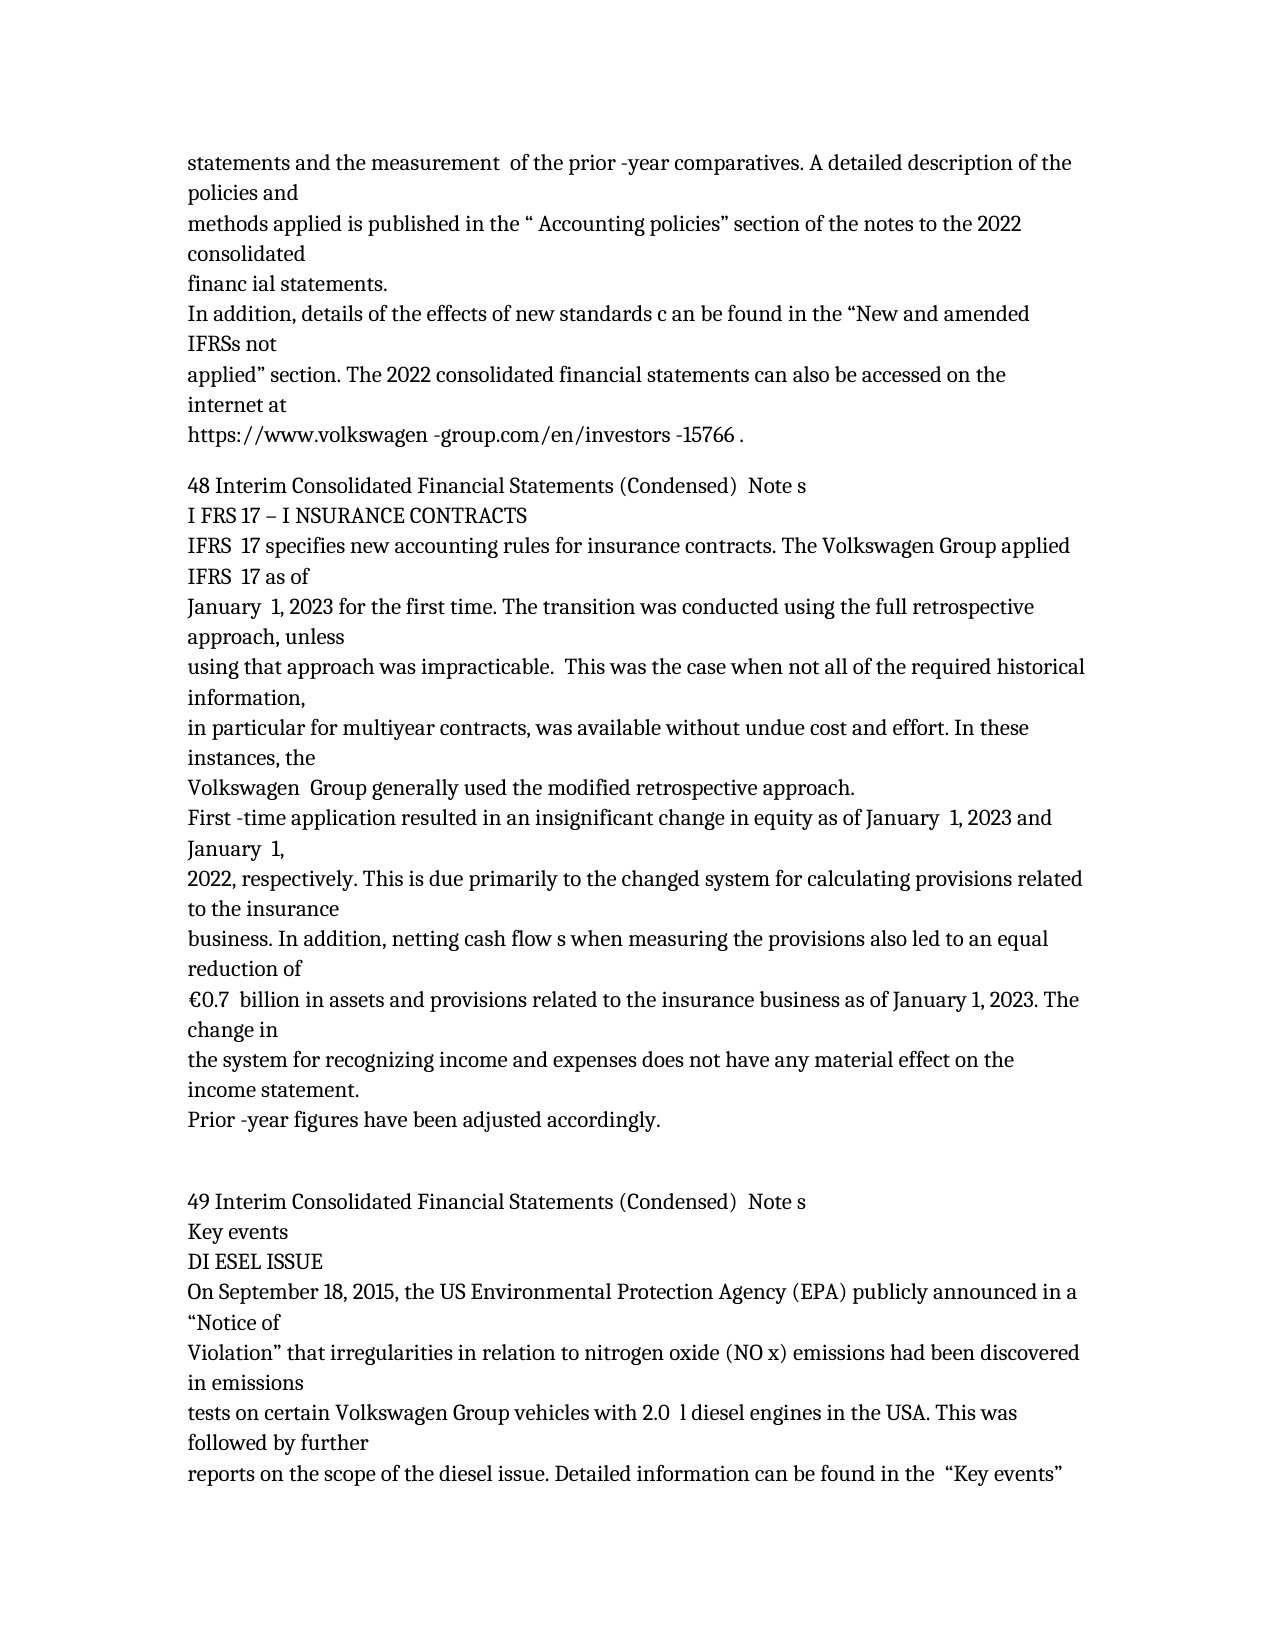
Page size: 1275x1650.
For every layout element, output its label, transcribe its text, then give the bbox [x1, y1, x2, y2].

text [187, 1188, 1087, 1487]
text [187, 150, 1087, 448]
text 48 Interim Consolidated Financial Statements (Condensed) Note s I FRS 17 – I NSURANCE CONTRACTS IFRS 17 specifies new accounting rules for insurance contracts. The Volkswagen Group applied IFRS 17 as of January 1, 2023 for the first time. The transition was conducted using the full retrospective approach, unless using that approach was impracticable. This was the case when not all of the required historical information, in particular for multiyear contracts, was available without undue cost and effort. In these instances, the Volkswagen Group generally used the modified retrospective approach. First -time application resulted in an insignificant change in equity as of January 1, 2023 and January 1, 2022, respectively. This is due primarily to the changed system for calculating provisions related to the insurance business. In addition, netting cash flow s when measuring the provisions also led to an equal reduction of €0.7 billion in assets and provisions related to the insurance business as of January 1, 2023. The change in the system for recognizing income and expenses does not have any material effect on the income statement. Prior -year figures have been adjusted accordingly. [187, 473, 1087, 1164]
